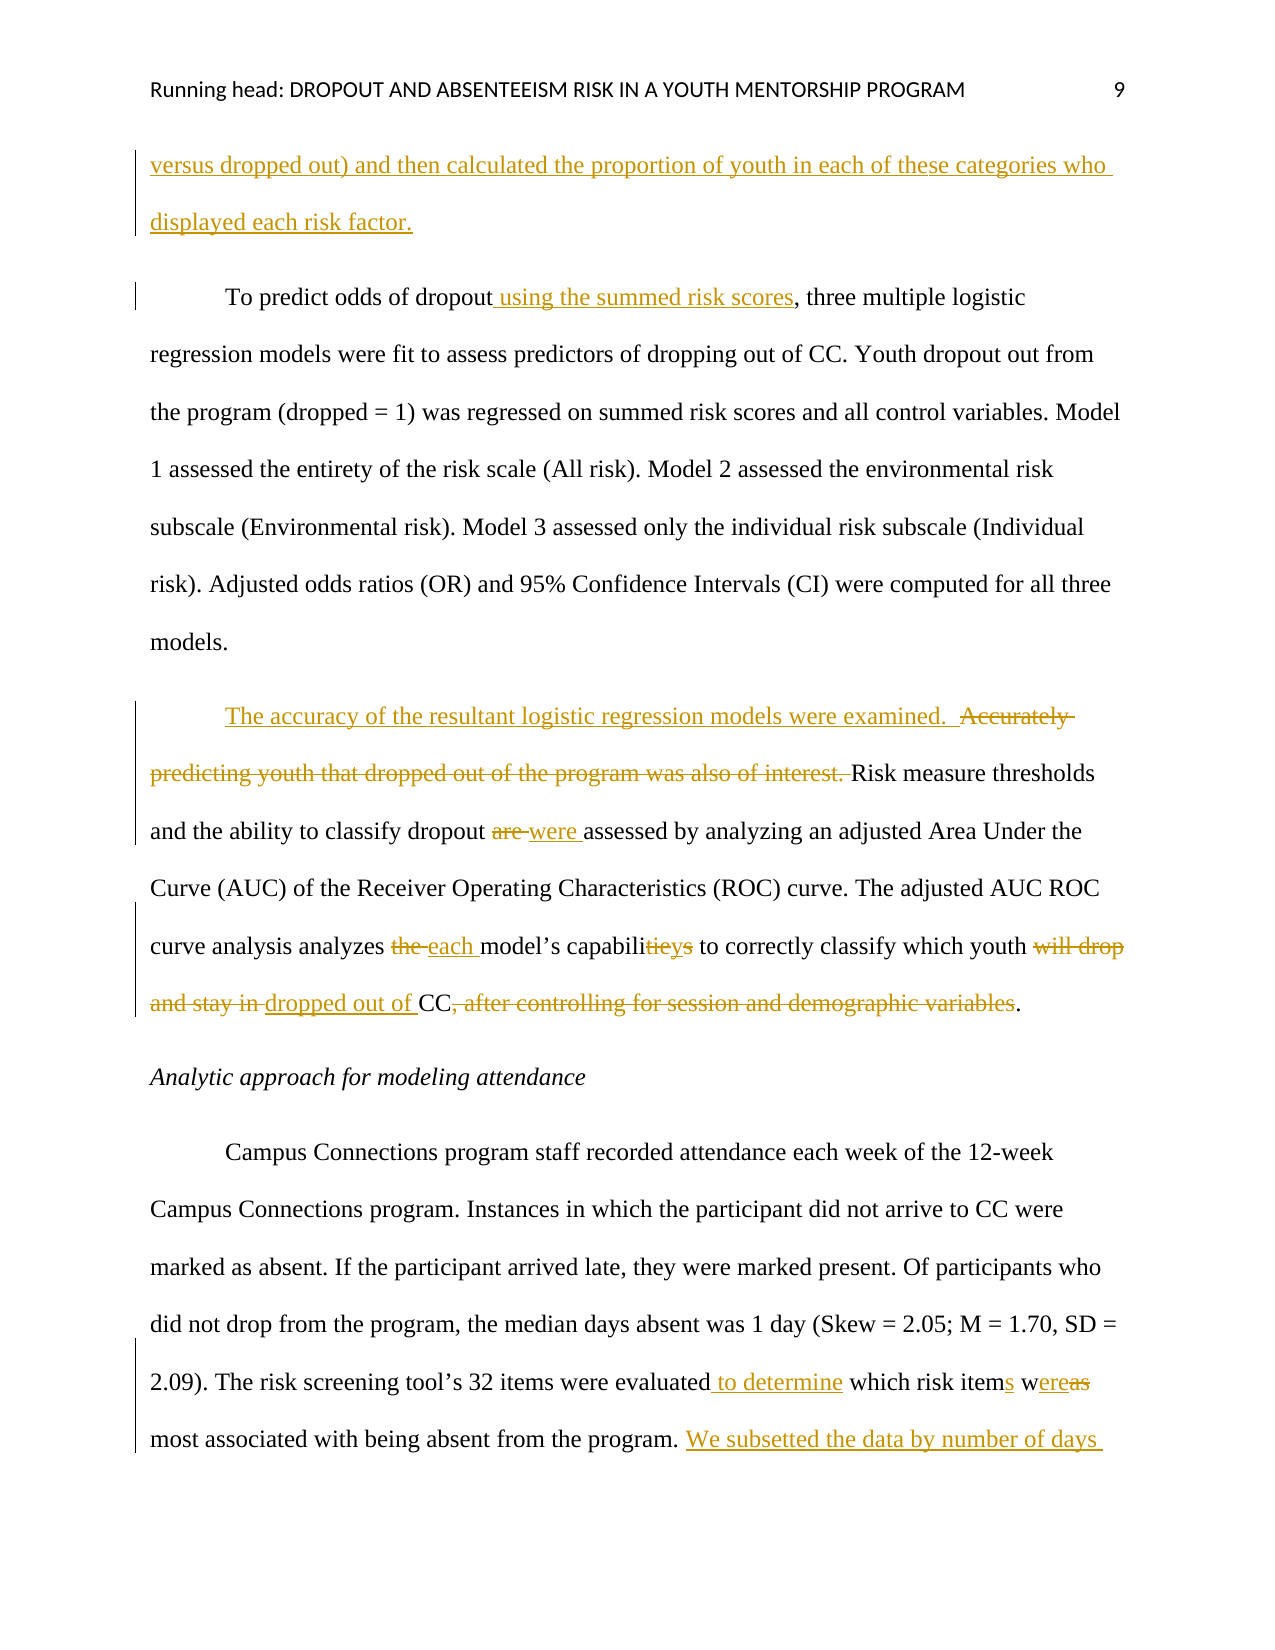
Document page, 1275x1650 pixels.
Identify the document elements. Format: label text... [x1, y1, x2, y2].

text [150, 1137, 1125, 1453]
text Analytic approach for modeling attendance [150, 1062, 1125, 1091]
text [150, 150, 1125, 236]
text Risk measure thresholds and the ability to classify dropout assessed by analyzing an adjusted Area Under the Curve (AUC) of the Receiver Operating Characteristics (ROC) curve. The adjusted AUC ROC curve analysis analyzes model’s capabili to correctly classify which youth CC. [150, 701, 1125, 1017]
text To predict odds of dropout, three multiple logistic regression models were fit to assess predictors of dropping out of CC. Youth dropout out from the program (dropped = 1) was regressed on summed risk scores and all control variables. Model 1 assessed the entirety of the risk scale (All risk). Model 2 assessed the environmental risk subscale (Environmental risk). Model 3 assessed only the individual risk subscale (Individual risk). Adjusted odds ratios (OR) and 95% Confidence Intervals (CI) were computed for all three models. [150, 282, 1125, 655]
